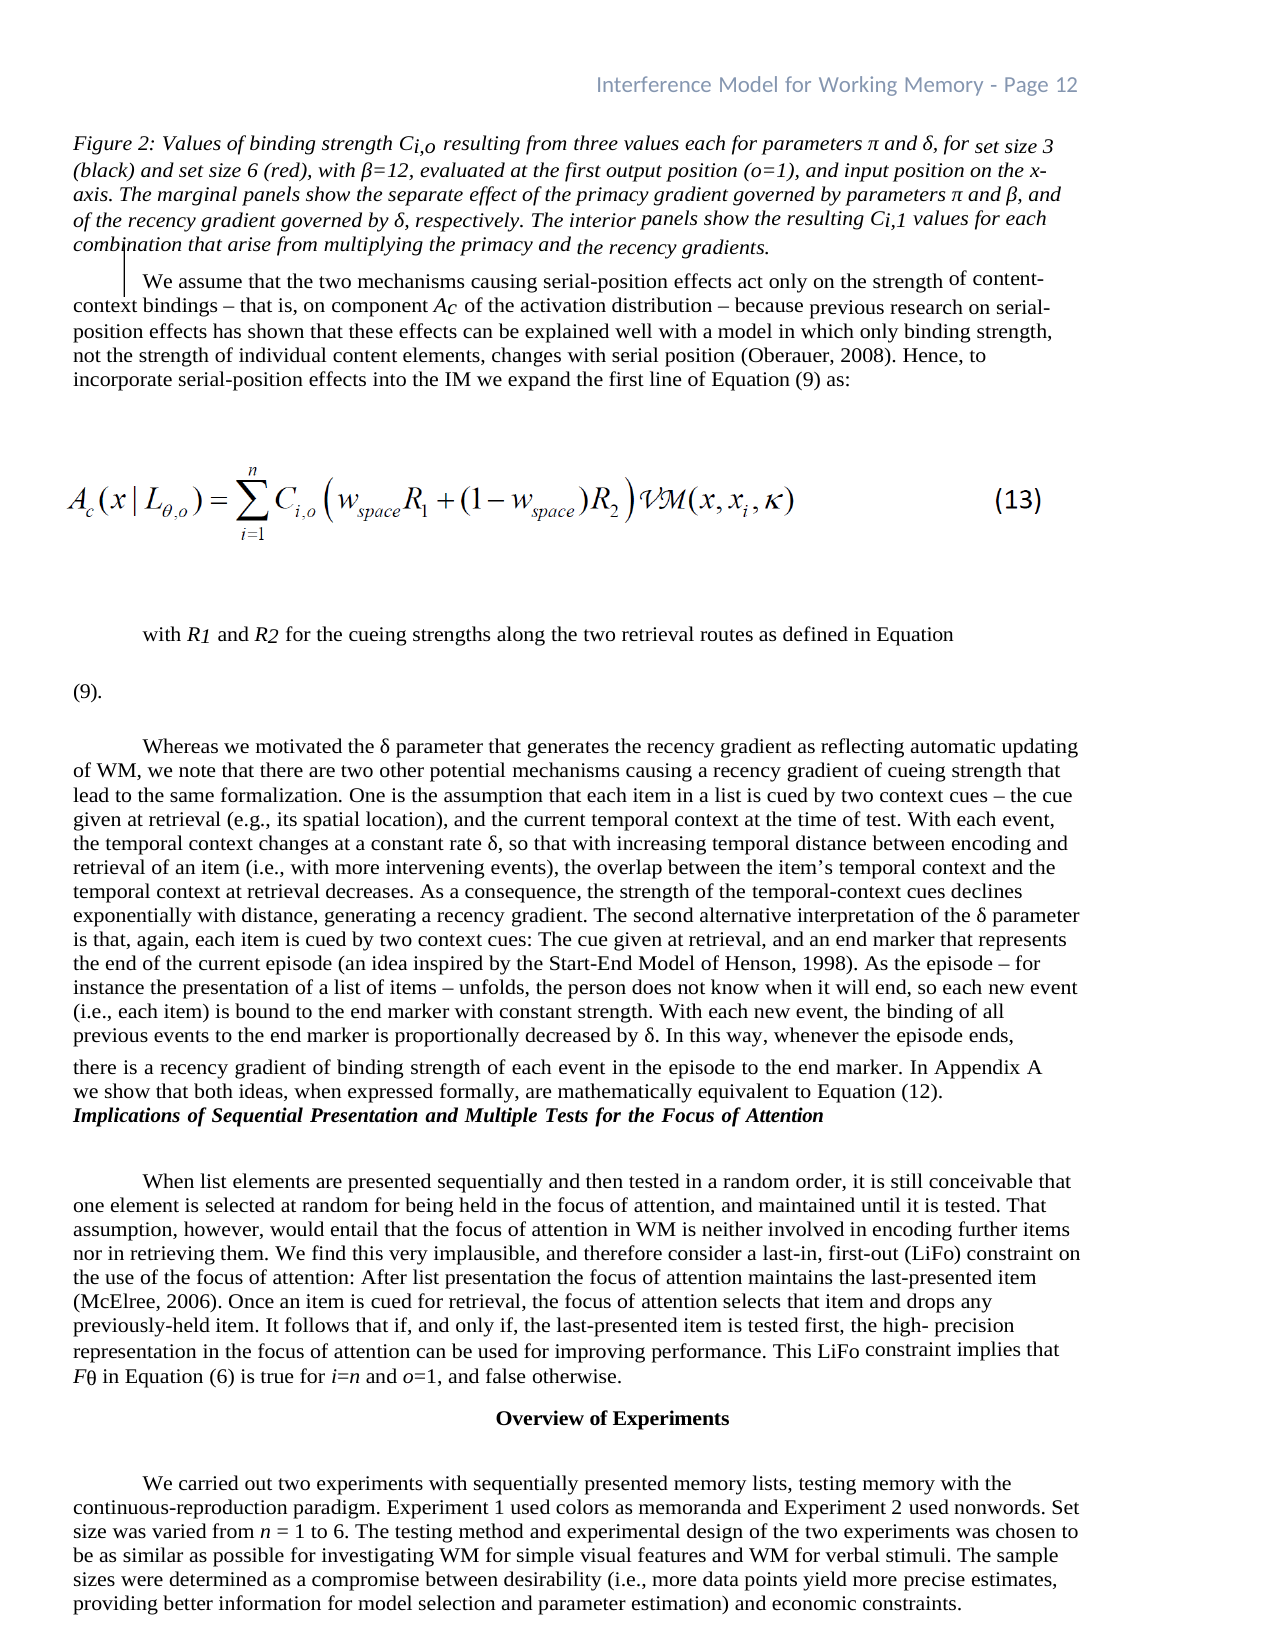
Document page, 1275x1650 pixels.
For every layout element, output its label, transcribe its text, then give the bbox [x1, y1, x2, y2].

text (9). [73, 679, 1096, 703]
subtitle Overview of Experiments [189, 1405, 1036, 1429]
picture [59, 440, 1097, 566]
text Figure 2: Values of binding strength Ci,o resulting from three values each for parameters π and δ, for set size 3 (black) and set size 6 (red), with β=12, evaluated at the first output position (o=1), and input position on the x‐axis. The marginal panels show the separate effect of the primacy gradient governed by parameters π and β, and of the recency gradient governed by δ, respectively. The interior panels show the resulting Ci,1 values for each combination that arise from multiplying the primacy and the recency gradients. [73, 131, 1082, 259]
text We carried out two experiments with sequentially presented memory lists, testing memory with the continuous‐reproduction paradigm. Experiment 1 used colors as memoranda and Experiment 2 used nonwords. Set size was varied from n = 1 to 6. The testing method and experimental design of the two experiments was chosen to be as similar as possible for investigating WM for simple visual features and WM for verbal stimuli. The sample sizes were determined as a compromise between desirability (i.e., more data points yield more precise estimates, providing better information for model selection and parameter estimation) and economic constraints. [73, 1471, 1082, 1615]
subtitle Implications of Sequential Presentation and Multiple Tests for the Focus of Attention [73, 1103, 1096, 1127]
text When list elements are presented sequentially and then tested in a random order, it is still conceivable that one element is selected at random for being held in the focus of attention, and maintained until it is tested. That assumption, however, would entail that the focus of attention in WM is neither involved in encoding further items nor in retrieving them. We find this very implausible, and therefore consider a last‐in, first‐out (LiFo) constraint on the use of the focus of attention: After list presentation the focus of attention maintains the last‐presented item (McElree, 2006). Once an item is cued for retrieval, the focus of attention selects that item and drops any previously‐held item. It follows that if, and only if, the last‐presented item is tested first, the high‐ precision representation in the focus of attention can be used for improving performance. This LiFo constraint implies that Fθ in Equation (6) is true for i=n and o=1, and false otherwise. [73, 1169, 1082, 1390]
text with R1 and R2 for the cueing strengths along the two retrieval routes as defined in Equation [142, 622, 1096, 648]
text Whereas we motivated the δ parameter that generates the recency gradient as reflecting automatic updating of WM, we note that there are two other potential mechanisms causing a recency gradient of cueing strength that lead to the same formalization. One is the assumption that each item in a list is cued by two context cues – the cue given at retrieval (e.g., its spatial location), and the current temporal context at the time of test. With each event, the temporal context changes at a constant rate δ, so that with increasing temporal distance between encoding and retrieval of an item (i.e., with more intervening events), the overlap between the item’s temporal context and the temporal context at retrieval decreases. As a consequence, the strength of the temporal‐context cues declines exponentially with distance, generating a recency gradient. The second alternative interpretation of the δ parameter is that, again, each item is cued by two context cues: The cue given at retrieval, and an end marker that represents the end of the current episode (an idea inspired by the Start‐End Model of Henson, 1998). As the episode – for instance the presentation of a list of items – unfolds, the person does not know when it will end, so each new event (i.e., each item) is bound to the end marker with constant strength. With each new event, the binding of all previous events to the end marker is proportionally decreased by δ. In this way, whenever the episode ends, [73, 734, 1082, 1047]
text there is a recency gradient of binding strength of each event in the episode to the end marker. In Appendix A we show that both ideas, when expressed formally, are mathematically equivalent to Equation (12). [73, 1055, 1044, 1103]
text We assume that the two mechanisms causing serial‐position effects act only on the strength of content‐context bindings – that is, on component Ac of the activation distribution – because previous research on serial‐position effects has shown that these effects can be explained well with a model in which only binding strength, not the strength of individual content elements, changes with serial position (Oberauer, 2008). Hence, to incorporate serial‐position effects into the IM we expand the first line of Equation (9) as: [73, 266, 1082, 391]
